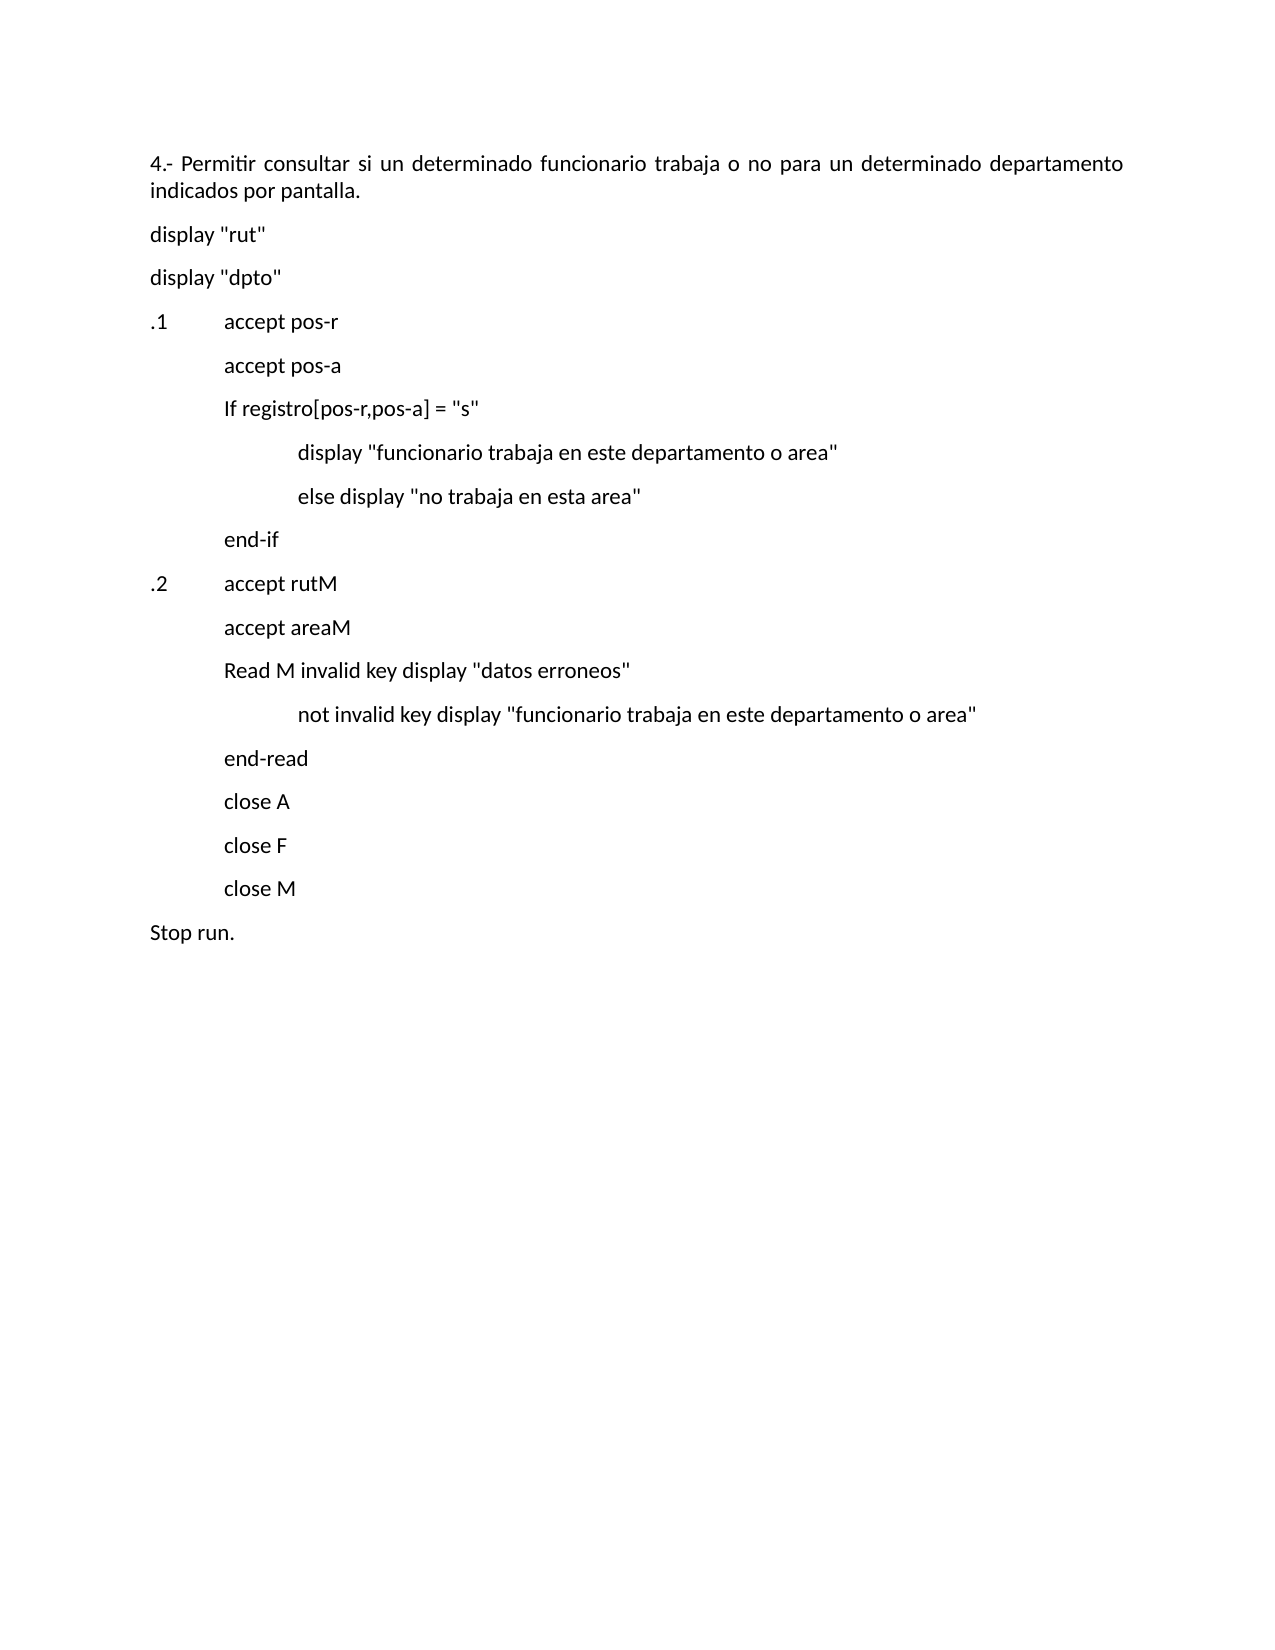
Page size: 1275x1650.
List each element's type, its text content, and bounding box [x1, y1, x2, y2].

text close M [150, 875, 1125, 902]
text display "rut" [150, 221, 1125, 248]
text accept areaM [150, 613, 1125, 640]
text 4.- Permitir consultar si un determinado funcionario trabaja o no para un determinado departamento indicados por pantalla. [150, 150, 1125, 204]
text .1 accept pos-r [150, 308, 1125, 335]
text not invalid key display "funcionario trabaja en este departamento o area" [150, 701, 1125, 728]
text display "dpto" [150, 264, 1125, 291]
text .2 accept rutM [150, 570, 1125, 597]
text close F [150, 832, 1125, 859]
text end-if [150, 526, 1125, 553]
text end-read [150, 744, 1125, 771]
text accept pos-a [150, 352, 1125, 378]
text close A [150, 788, 1125, 815]
text If registro[pos-r,pos-a] = "s" [150, 395, 1125, 422]
text display "funcionario trabaja en este departamento o area" [150, 439, 1125, 466]
text Stop run. [150, 919, 1125, 946]
text else display "no trabaja en esta area" [150, 482, 1125, 509]
text Read M invalid key display "datos erroneos" [150, 657, 1125, 684]
